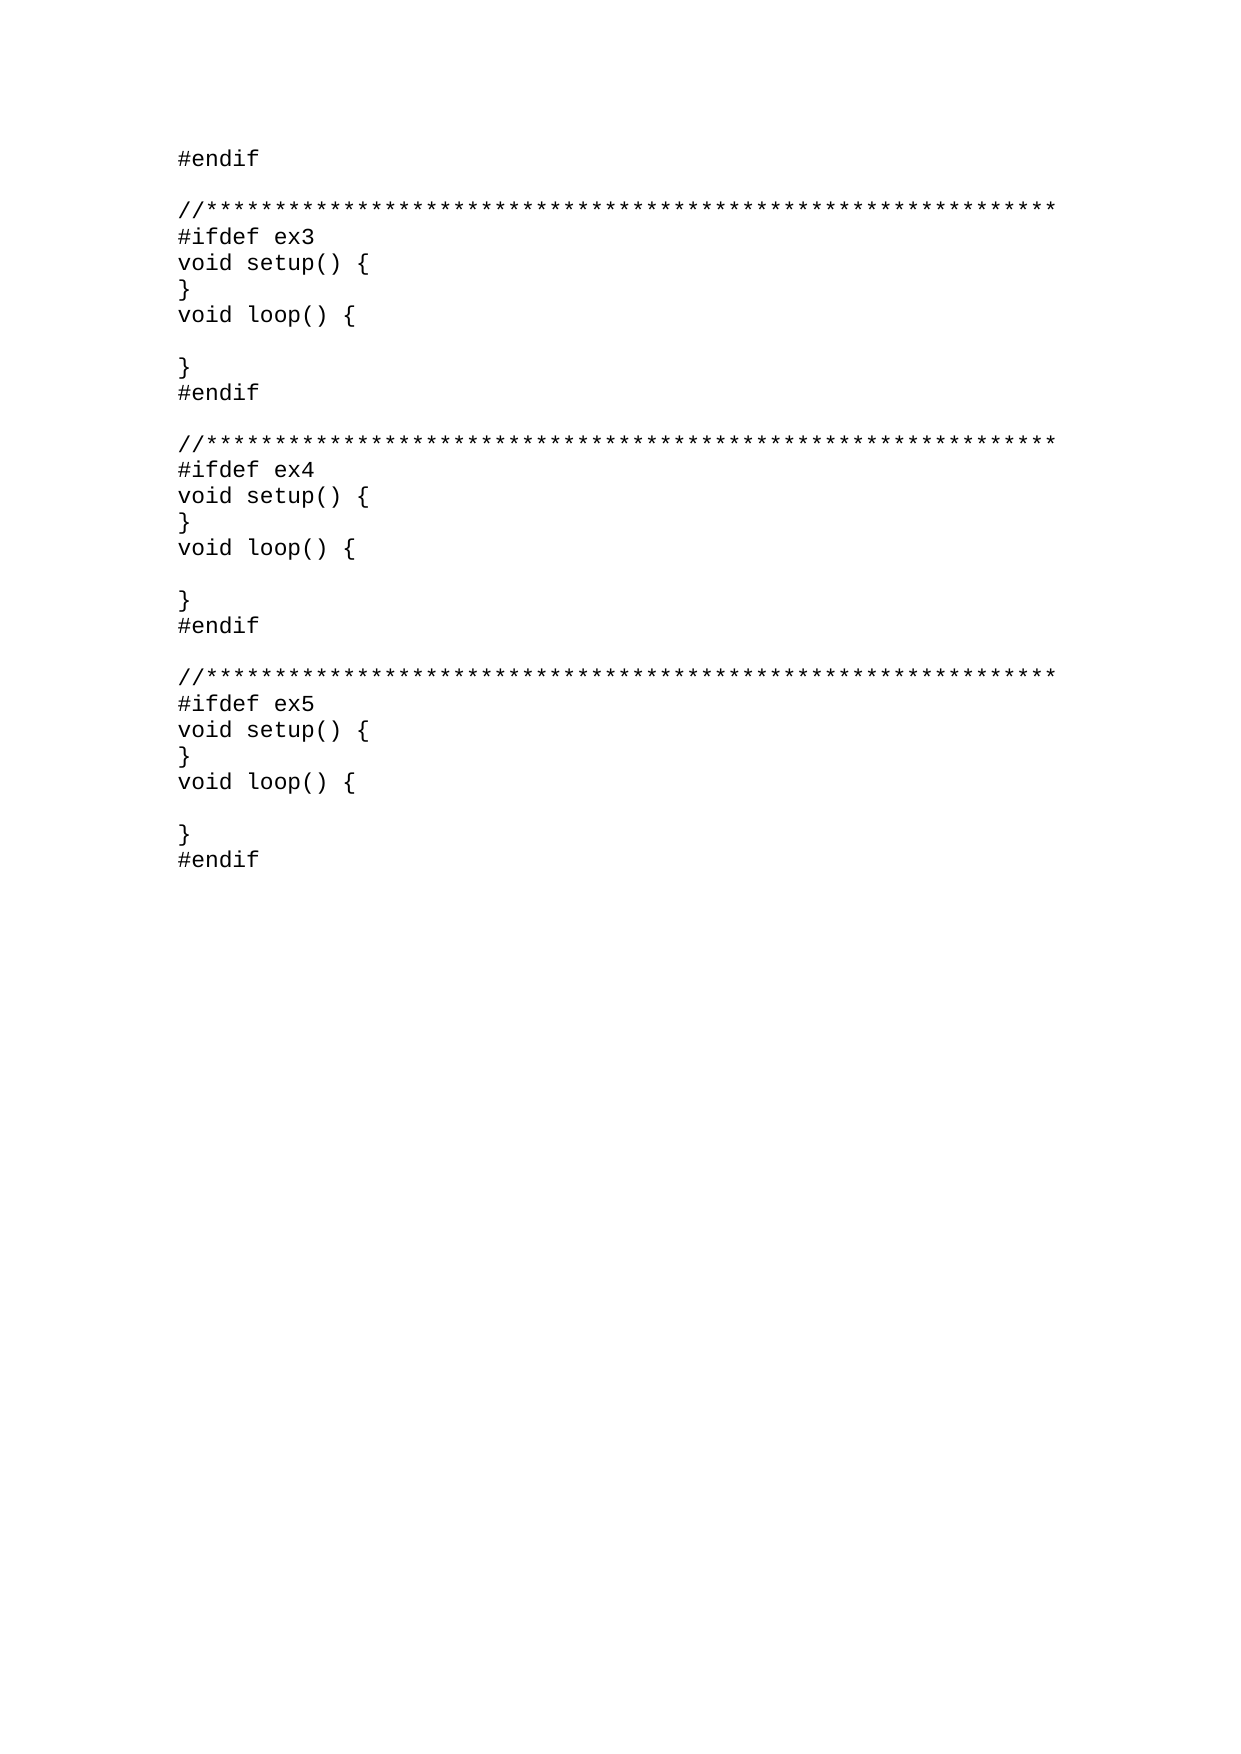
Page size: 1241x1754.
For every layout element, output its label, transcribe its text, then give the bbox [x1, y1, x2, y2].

text #endif [177, 848, 1063, 874]
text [177, 433, 1063, 459]
text } [177, 355, 1063, 381]
text } [177, 277, 1063, 303]
text #endif [177, 381, 1063, 407]
text } [177, 511, 1063, 537]
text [177, 199, 1063, 225]
text void setup() { [177, 718, 1063, 744]
text } [177, 822, 1063, 848]
text void setup() { [177, 485, 1063, 511]
text #ifdef ex4 [177, 459, 1063, 485]
text #ifdef ex5 [177, 692, 1063, 718]
text #endif [177, 148, 1063, 173]
text //************************************************************** [177, 666, 1063, 692]
text #endif [177, 614, 1063, 640]
text } [177, 744, 1063, 770]
text void loop() { [177, 537, 1063, 563]
text void setup() { [177, 251, 1063, 277]
text void loop() { [177, 303, 1063, 329]
text } [177, 588, 1063, 614]
text void loop() { [177, 770, 1063, 796]
text #ifdef ex3 [177, 225, 1063, 251]
